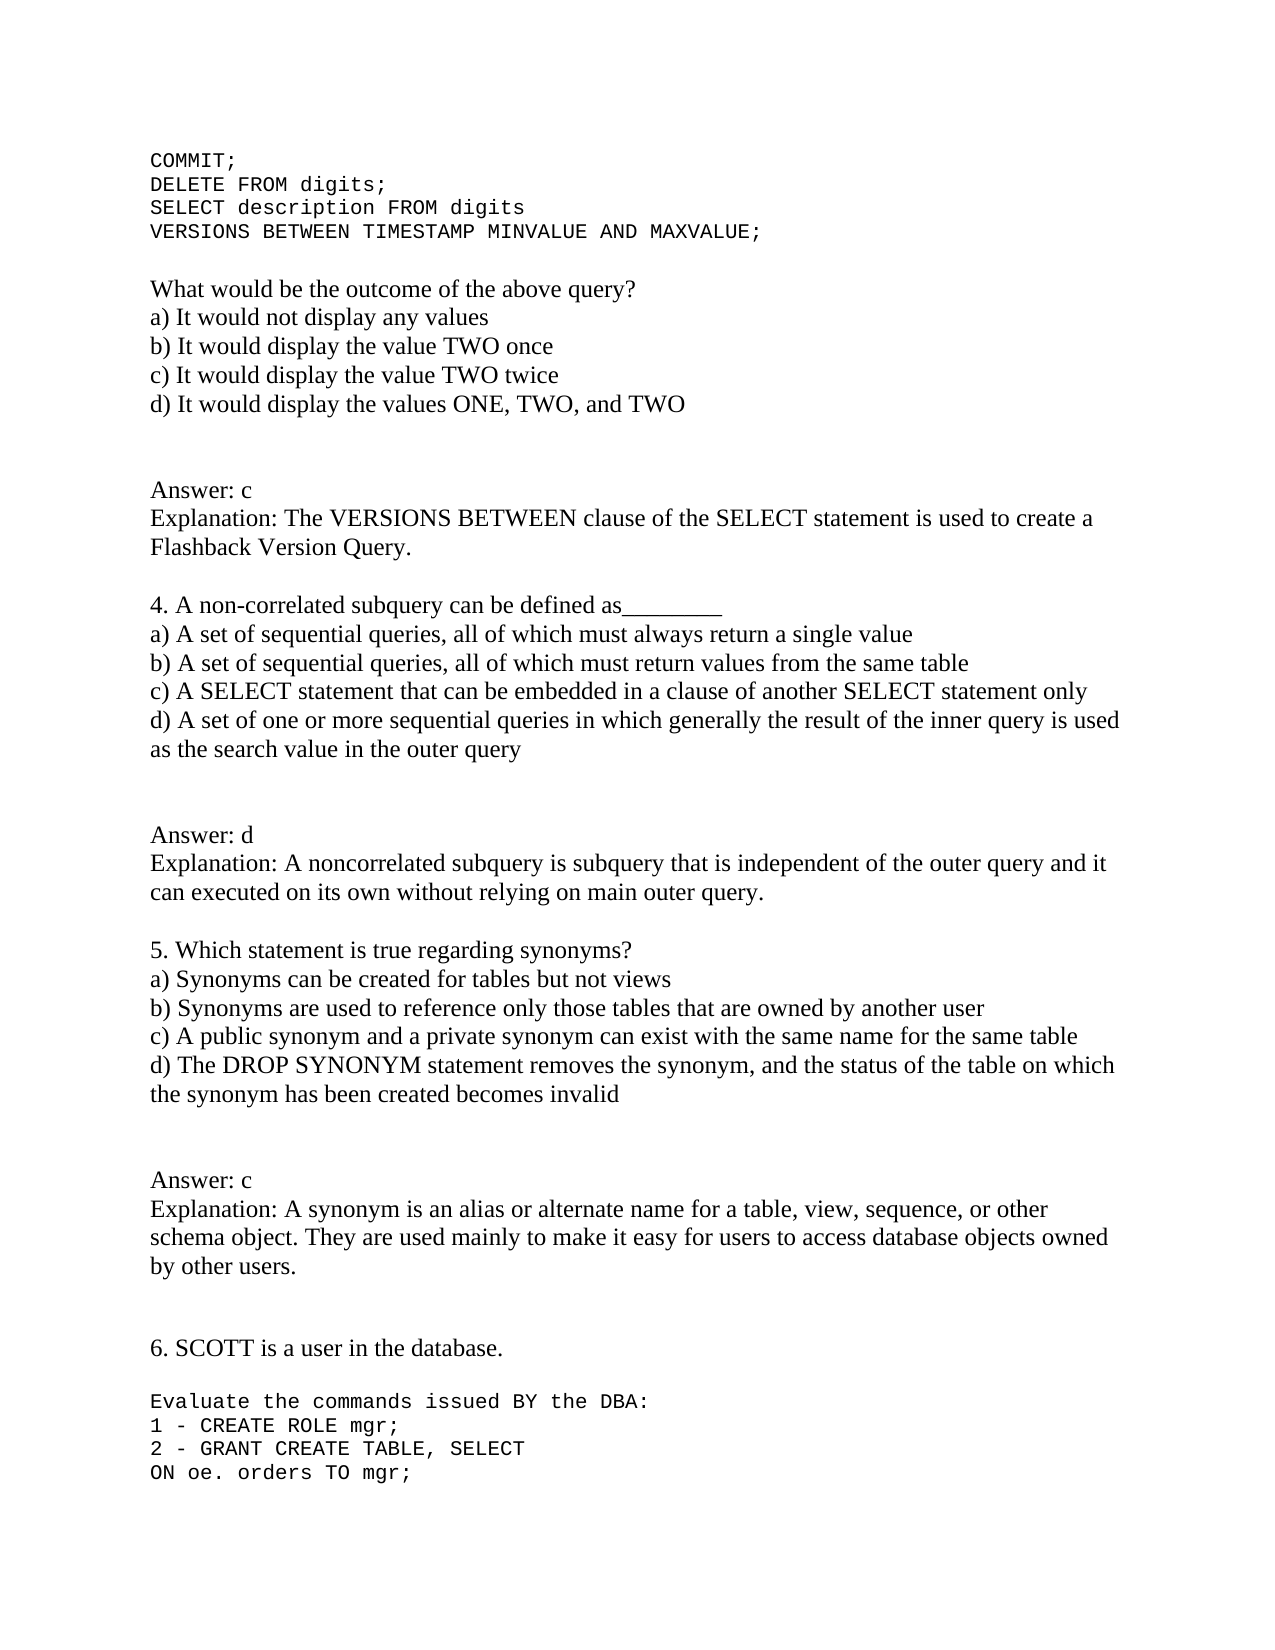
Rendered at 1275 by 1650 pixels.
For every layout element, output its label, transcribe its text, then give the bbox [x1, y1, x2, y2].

text Answer: c Explanation: The VERSIONS BETWEEN clause of the SELECT statement is used to create a Flashback Version Query. [150, 475, 1125, 561]
text COMMIT; [150, 150, 1125, 174]
text DELETE FROM digits; [150, 174, 1125, 197]
text Answer: c Explanation: A synonym is an alias or alternate name for a table, view, sequence, or other schema object. They are used mainly to make it easy for users to access database objects owned by other users. [150, 1165, 1125, 1280]
text SELECT description FROM digits [150, 197, 1125, 221]
text VERSIONS BETWEEN TIMESTAMP MINVALUE AND MAXVALUE; [150, 221, 1125, 244]
text Answer: d Explanation: A noncorrelated subquery is subquery that is independent of the outer query and it can executed on its own without relying on main outer query. [150, 820, 1125, 906]
text 4. A non-correlated subquery can be defined as________ a) A set of sequential queries, all of which must always return a single value b) A set of sequential queries, all of which must return values from the same table c) A SELECT statement that can be embedded in a clause of another SELECT statement only d) A set of one or more sequential queries in which generally the result of the inner query is used as the search value in the outer query [150, 590, 1125, 791]
text 1 - CREATE ROLE mgr; [150, 1415, 1125, 1438]
text What would be the outcome of the above query? a) It would not display any values b) It would display the value TWO once c) It would display the value TWO twice d) It would display the values ONE, TWO, and TWO [150, 274, 1125, 446]
text ON oe. orders TO mgr; [150, 1462, 1125, 1486]
text 5. Which statement is true regarding synonyms? a) Synonyms can be created for tables but not views b) Synonyms are used to reference only those tables that are owned by another user c) A public synonym and a private synonym can exist with the same name for the same table d) The DROP SYNONYM statement removes the synonym, and the status of the table on which the synonym has been created becomes invalid [150, 935, 1125, 1136]
text 6. SCOTT is a user in the database. [150, 1333, 1125, 1362]
text 2 - GRANT CREATE TABLE, SELECT [150, 1438, 1125, 1462]
text Evaluate the commands issued BY the DBA: [150, 1391, 1125, 1415]
